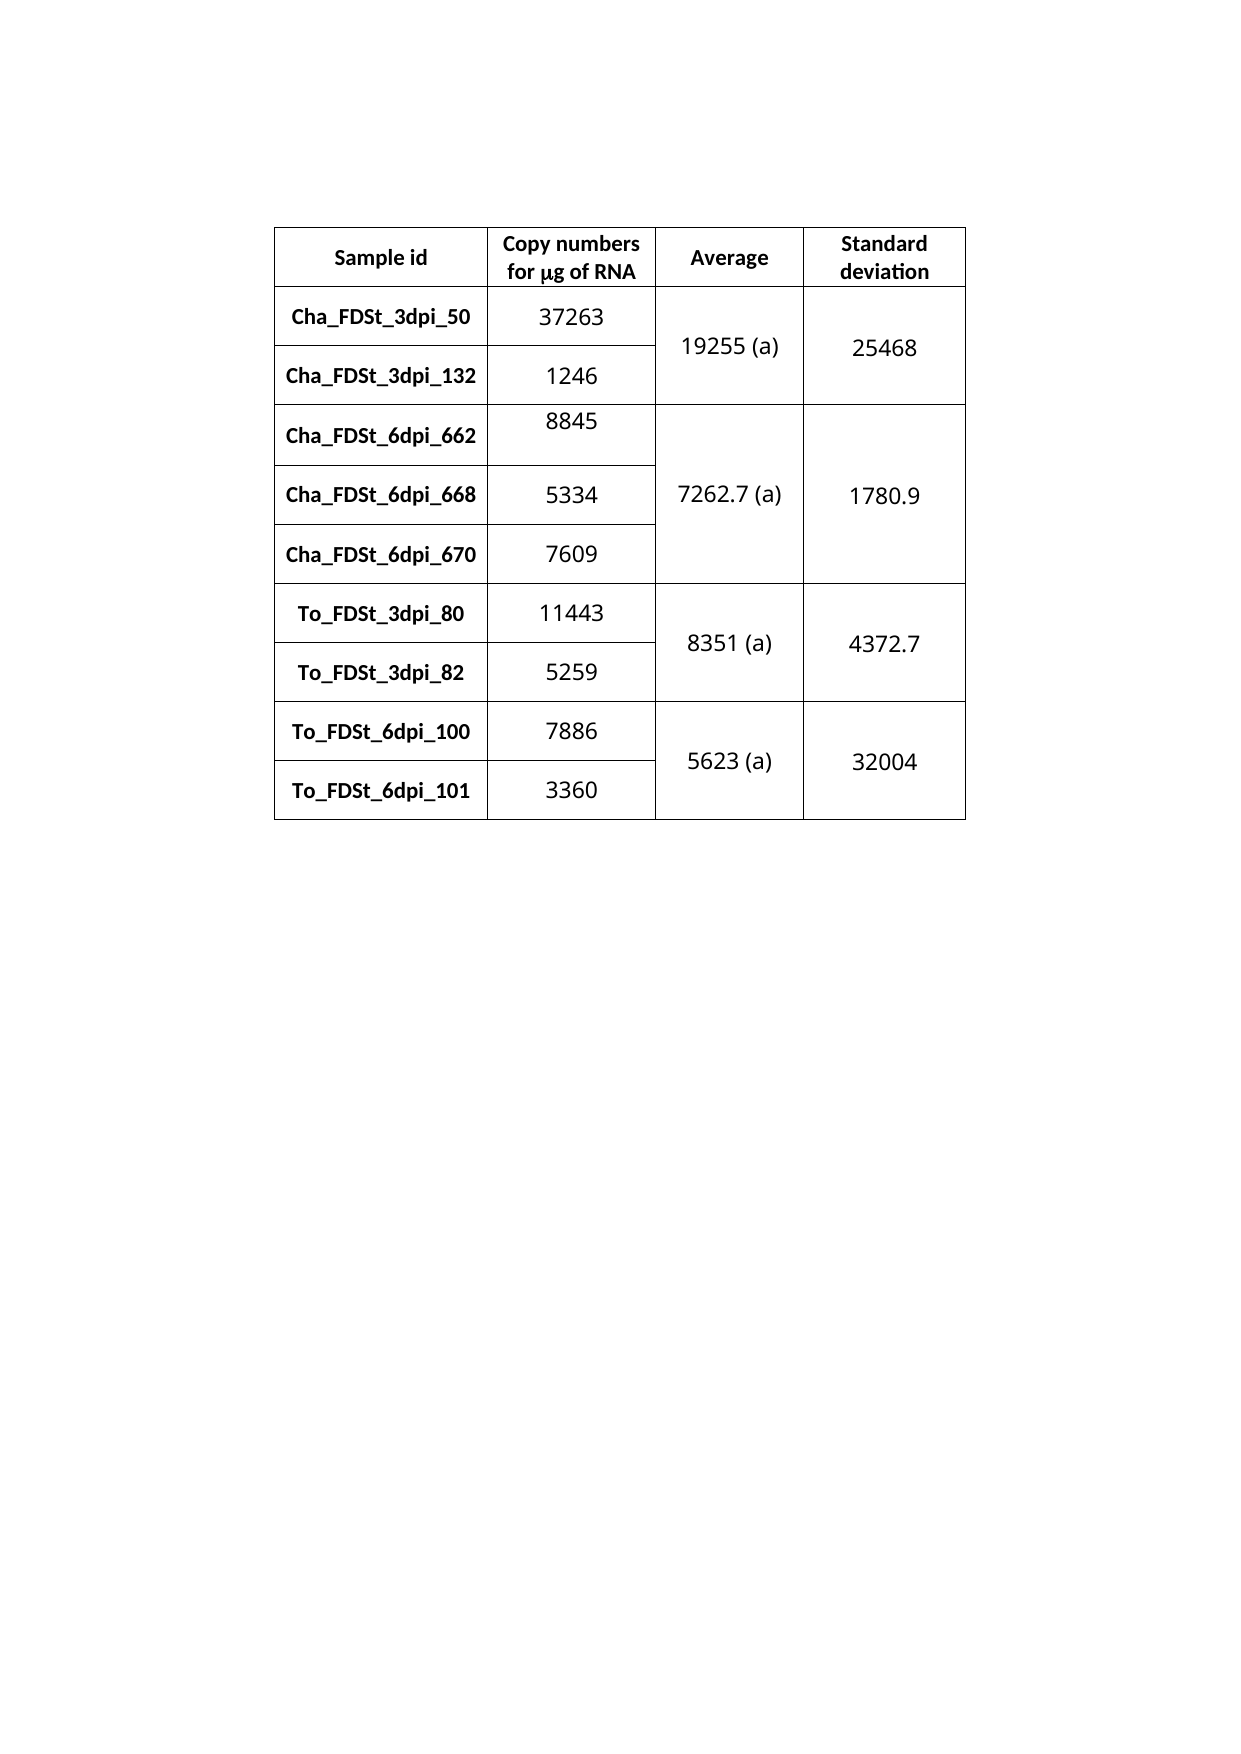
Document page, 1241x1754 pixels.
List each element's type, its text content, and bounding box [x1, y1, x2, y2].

table_cell 5334 [488, 466, 655, 524]
table_cell 3360 [488, 761, 655, 819]
table_cell Cha_FDSt_6dpi_668 [275, 466, 487, 524]
table_cell 4372.7 [804, 584, 965, 701]
table_cell 7262.7 (a) [656, 405, 803, 583]
table_cell To_FDSt_6dpi_100 [275, 702, 487, 760]
table_cell 25468 [804, 287, 965, 404]
table_cell 7886 [488, 702, 655, 760]
table_cell 19255 (a) [656, 287, 803, 404]
table_cell 1780.9 [804, 405, 965, 583]
table_cell 7609 [488, 525, 655, 583]
table_header Copy numbers for g of RNA [488, 228, 655, 286]
table_cell 32004 [804, 702, 965, 819]
table_cell Cha_FDSt_6dpi_670 [275, 525, 487, 583]
table_cell 1246 [488, 346, 655, 404]
table_cell 8351 (a) [656, 584, 803, 701]
table_cell To_FDSt_3dpi_80 [275, 584, 487, 642]
table_header Standard deviation [804, 228, 965, 286]
table_cell 11443 [488, 584, 655, 642]
table_cell Cha_FDSt_6dpi_662 [275, 405, 487, 464]
table_cell Cha_FDSt_3dpi_132 [275, 346, 487, 404]
table_cell 5623 (a) [656, 702, 803, 819]
table_header Average [656, 228, 803, 286]
table_header Sample id [275, 228, 487, 286]
table_cell To_FDSt_3dpi_82 [275, 643, 487, 701]
table_cell To_FDSt_6dpi_101 [275, 761, 487, 819]
table_cell 8845 [488, 405, 655, 464]
table_cell Cha_FDSt_3dpi_50 [275, 287, 487, 345]
table_cell 5259 [488, 643, 655, 701]
table_cell 37263 [488, 287, 655, 345]
